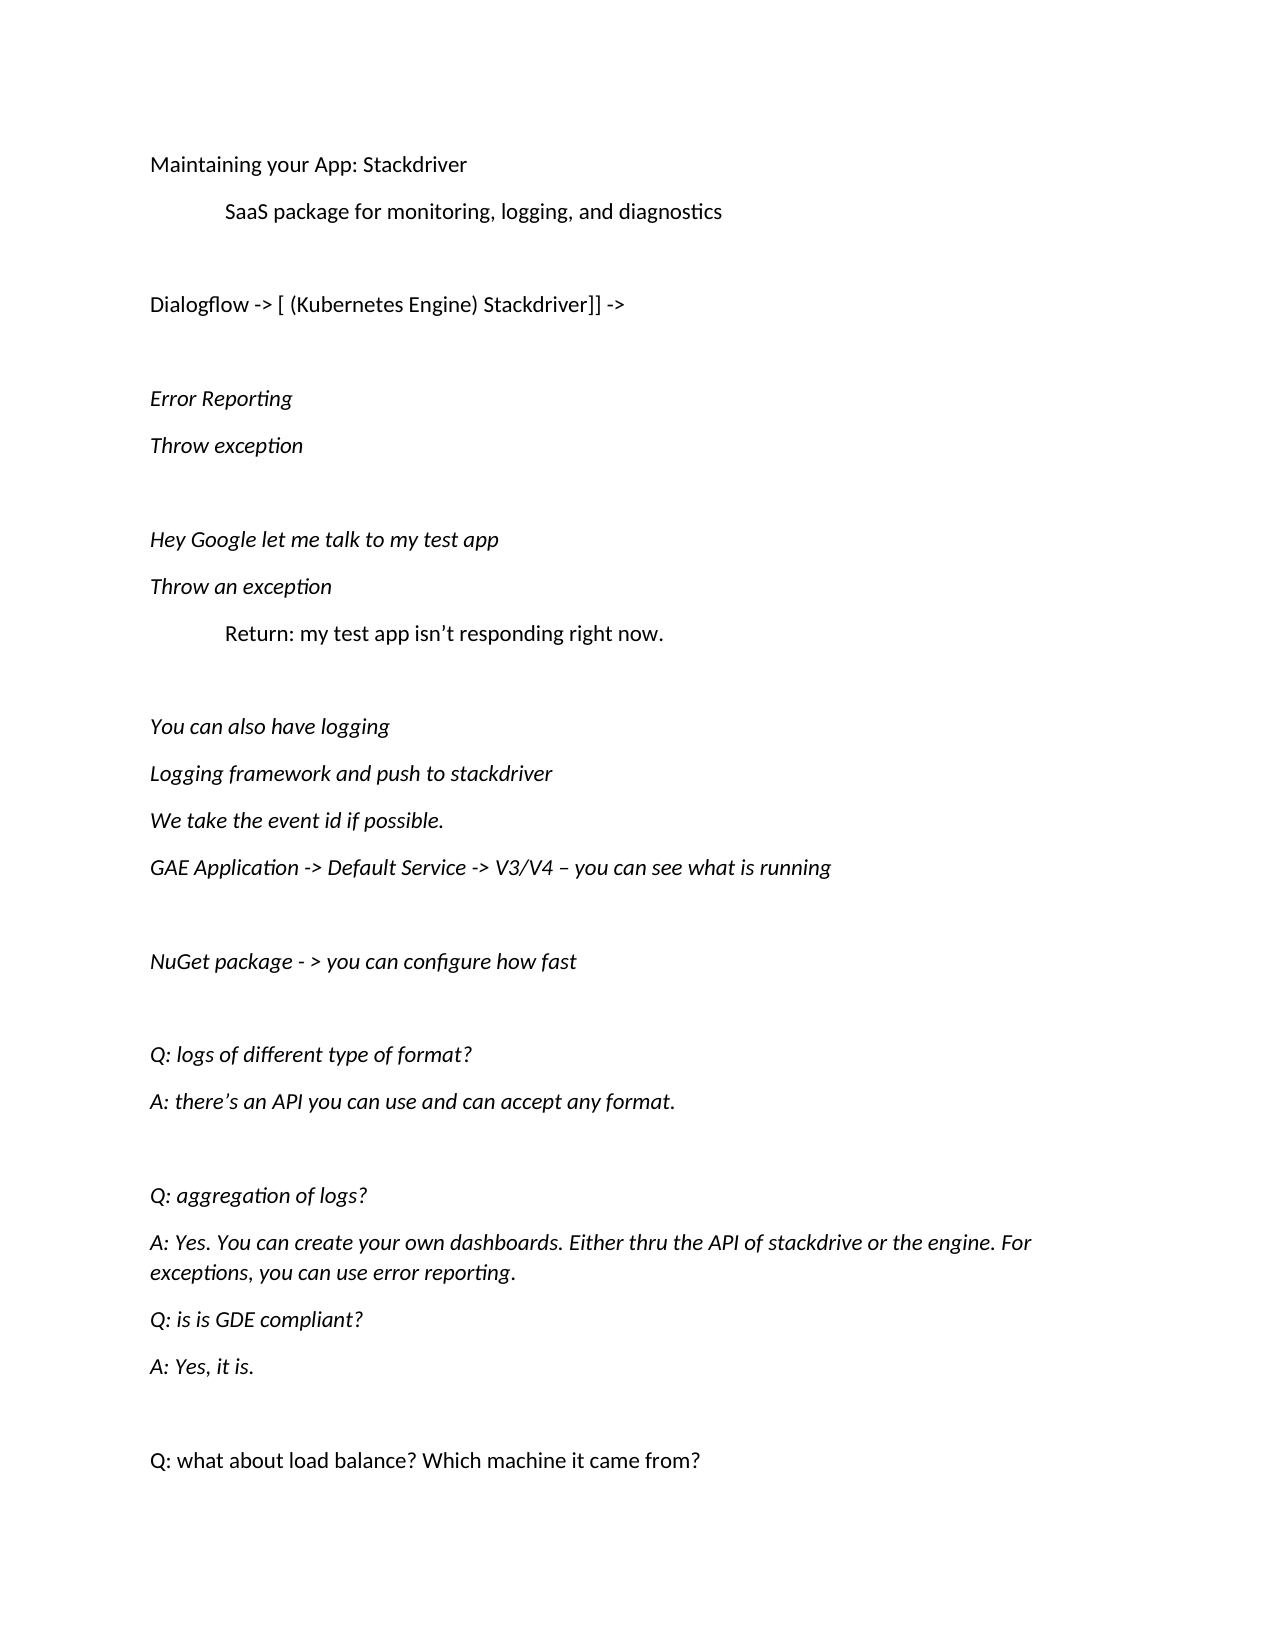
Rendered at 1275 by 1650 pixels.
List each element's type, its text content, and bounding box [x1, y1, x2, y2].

text Q: logs of different type of format? [150, 1041, 1125, 1069]
text Throw an exception [150, 572, 1125, 600]
text SaaS package for monitoring, logging, and diagnostics [150, 197, 1125, 225]
text Maintaining your App: Stackdriver [150, 150, 1125, 178]
text You can also have logging [150, 712, 1125, 741]
text NuGet package - > you can configure how fast [150, 947, 1125, 975]
text Hey Google let me talk to my test app [150, 525, 1125, 553]
text Dialogflow -> [ (Kubernetes Engine) Stackdriver]] -> [150, 291, 1125, 319]
text A: Yes, it is. [150, 1352, 1125, 1380]
text Error Reporting [150, 384, 1125, 412]
text Q: is is GDE compliant? [150, 1305, 1125, 1333]
text Q: aggregation of logs? [150, 1181, 1125, 1209]
text Return: my test app isn’t responding right now. [150, 619, 1125, 647]
text GAE Application -> Default Service -> V3/V4 – you can see what is running [150, 853, 1125, 881]
text A: there’s an API you can use and can accept any format. [150, 1087, 1125, 1116]
text We take the event id if possible. [150, 806, 1125, 834]
text Throw exception [150, 431, 1125, 459]
text Q: what about load balance? Which machine it came from? [150, 1446, 1125, 1474]
text Logging framework and push to stackdriver [150, 759, 1125, 787]
text A: Yes. You can create your own dashboards. Either thru the API of stackdrive or the engine. For exceptions, you can use error reporting. [150, 1228, 1125, 1286]
